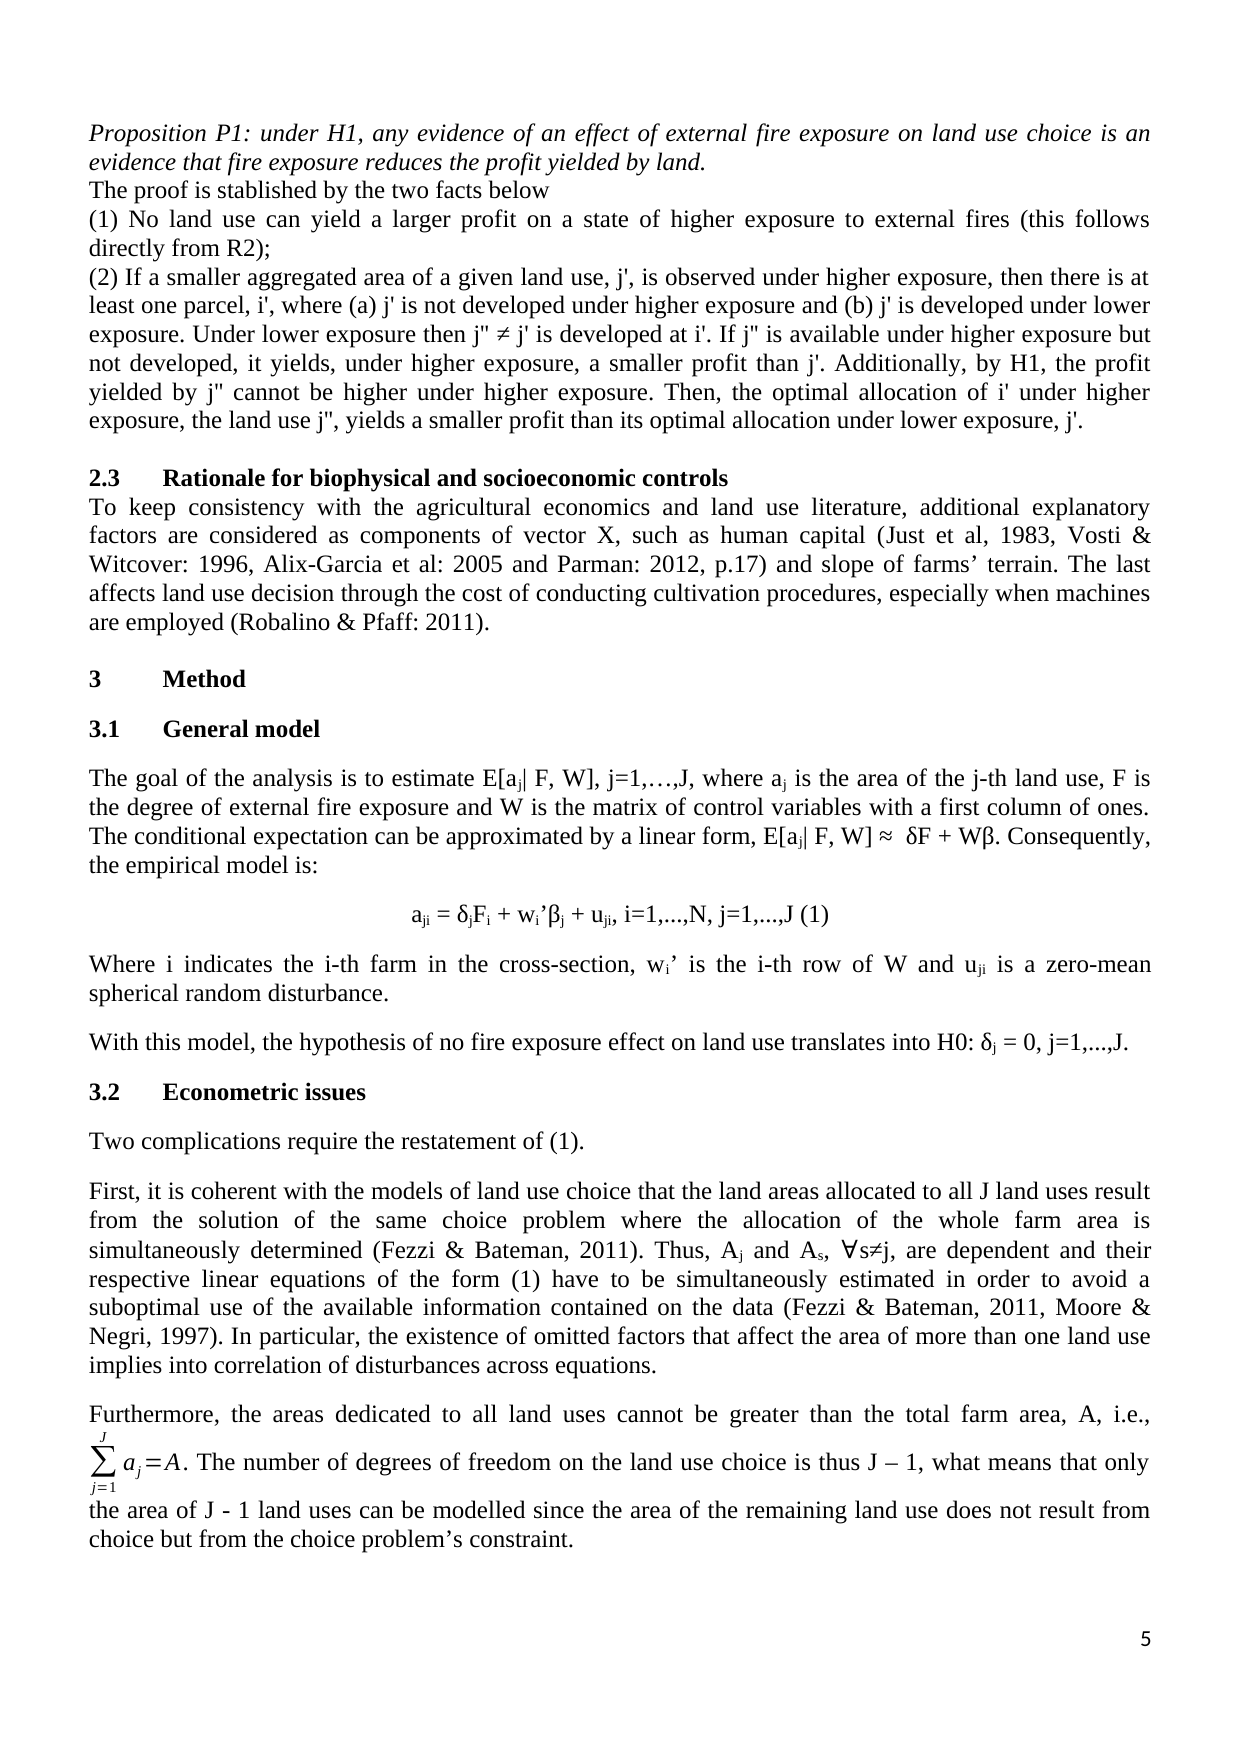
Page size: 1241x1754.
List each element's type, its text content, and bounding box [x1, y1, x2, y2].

text First, it is coherent with the models of land use choice that the land areas allocated to all J land uses result from the solution of the same choice problem where the allocation of the whole farm area is simultaneously determined (Fezzi & Bateman, 2011). Thus, Aj and As, ∀s≠j, are dependent and their respective linear equations of the form (1) have to be simultaneously estimated in order to avoid a suboptimal use of the available information contained on the data (Fezzi & Bateman, 2011, Moore & Negri, 1997). In particular, the existence of omitted factors that affect the area of more than one land use implies into correlation of disturbances across equations. [89, 1176, 1152, 1379]
text To keep consistency with the agricultural economics and land use literature, additional explanatory factors are considered as components of vector X, such as human capital (Just et al, 1983, Vosti & Witcover: 1996, Alix-Garcia et al: 2005 and Parman: 2012, p.17) and slope of farms’ terrain. The last affects land use decision through the cost of conducting cultivation procedures, especially when machines are employed (Robalino & Pfaff: 2011). [89, 492, 1152, 636]
text 3 Method [89, 664, 1152, 693]
text (2) If a smaller aggregated area of a given land use, j', is observed under higher exposure, then there is at least one parcel, i', where (a) j' is not developed under higher exposure and (b) j' is developed under lower exposure. Under lower exposure then j'' ≠ j' is developed at i'. If j'' is available under higher exposure but not developed, it yields, under higher exposure, a smaller profit than j'. Additionally, by H1, the profit yielded by j'' cannot be higher under higher exposure. Then, the optimal allocation of i' under higher exposure, the land use j'', yields a smaller profit than its optimal allocation under lower exposure, j'. [89, 262, 1152, 434]
text 3.2 Econometric issues [89, 1077, 1152, 1106]
text 3.1 General model [89, 714, 1152, 743]
text The proof is stablished by the two facts below [89, 176, 1152, 204]
text With this model, the hypothesis of no fire exposure effect on land use translates into H0: δj = 0, j=1,...,J. [89, 1027, 1152, 1056]
text Proposition P1: under H1, any evidence of an effect of external fire exposure on land use choice is an evidence that fire exposure reduces the profit yielded by land. [89, 118, 1152, 176]
text Two complications require the restatement of (1). [89, 1126, 1152, 1155]
text Where i indicates the i-th farm in the cross-section, wi’ is the i-th row of W and uji is a zero-mean spherical random disturbance. [89, 949, 1152, 1006]
text (1) No land use can yield a larger profit on a state of higher exposure to external fires (this follows directly from R2); [89, 204, 1152, 262]
text 2.3 Rationale for biophysical and socioeconomic controls [89, 463, 1152, 492]
text aji = δjFi + wi’βj + uji, i=1,...,N, j=1,...,J (1) [89, 899, 1152, 928]
text The goal of the analysis is to estimate E[aj| F, W], j=1,…,J, where aj is the area of the j-th land use, F is the degree of external fire exposure and W is the matrix of control variables with a first column of ones. The conditional expectation can be approximated by a linear form, E[aj| F, W] ≈ δF + Wβ. Consequently, the empirical model is: [89, 763, 1152, 878]
text Furthermore, the areas dedicated to all land uses cannot be greater than the total farm area, A, i.e., . The number of degrees of freedom on the land use choice is thus J – 1, what means that only the area of J - 1 land uses can be modelled since the area of the remaining land use does not result from choice but from the choice problem’s constraint. [89, 1399, 1152, 1553]
